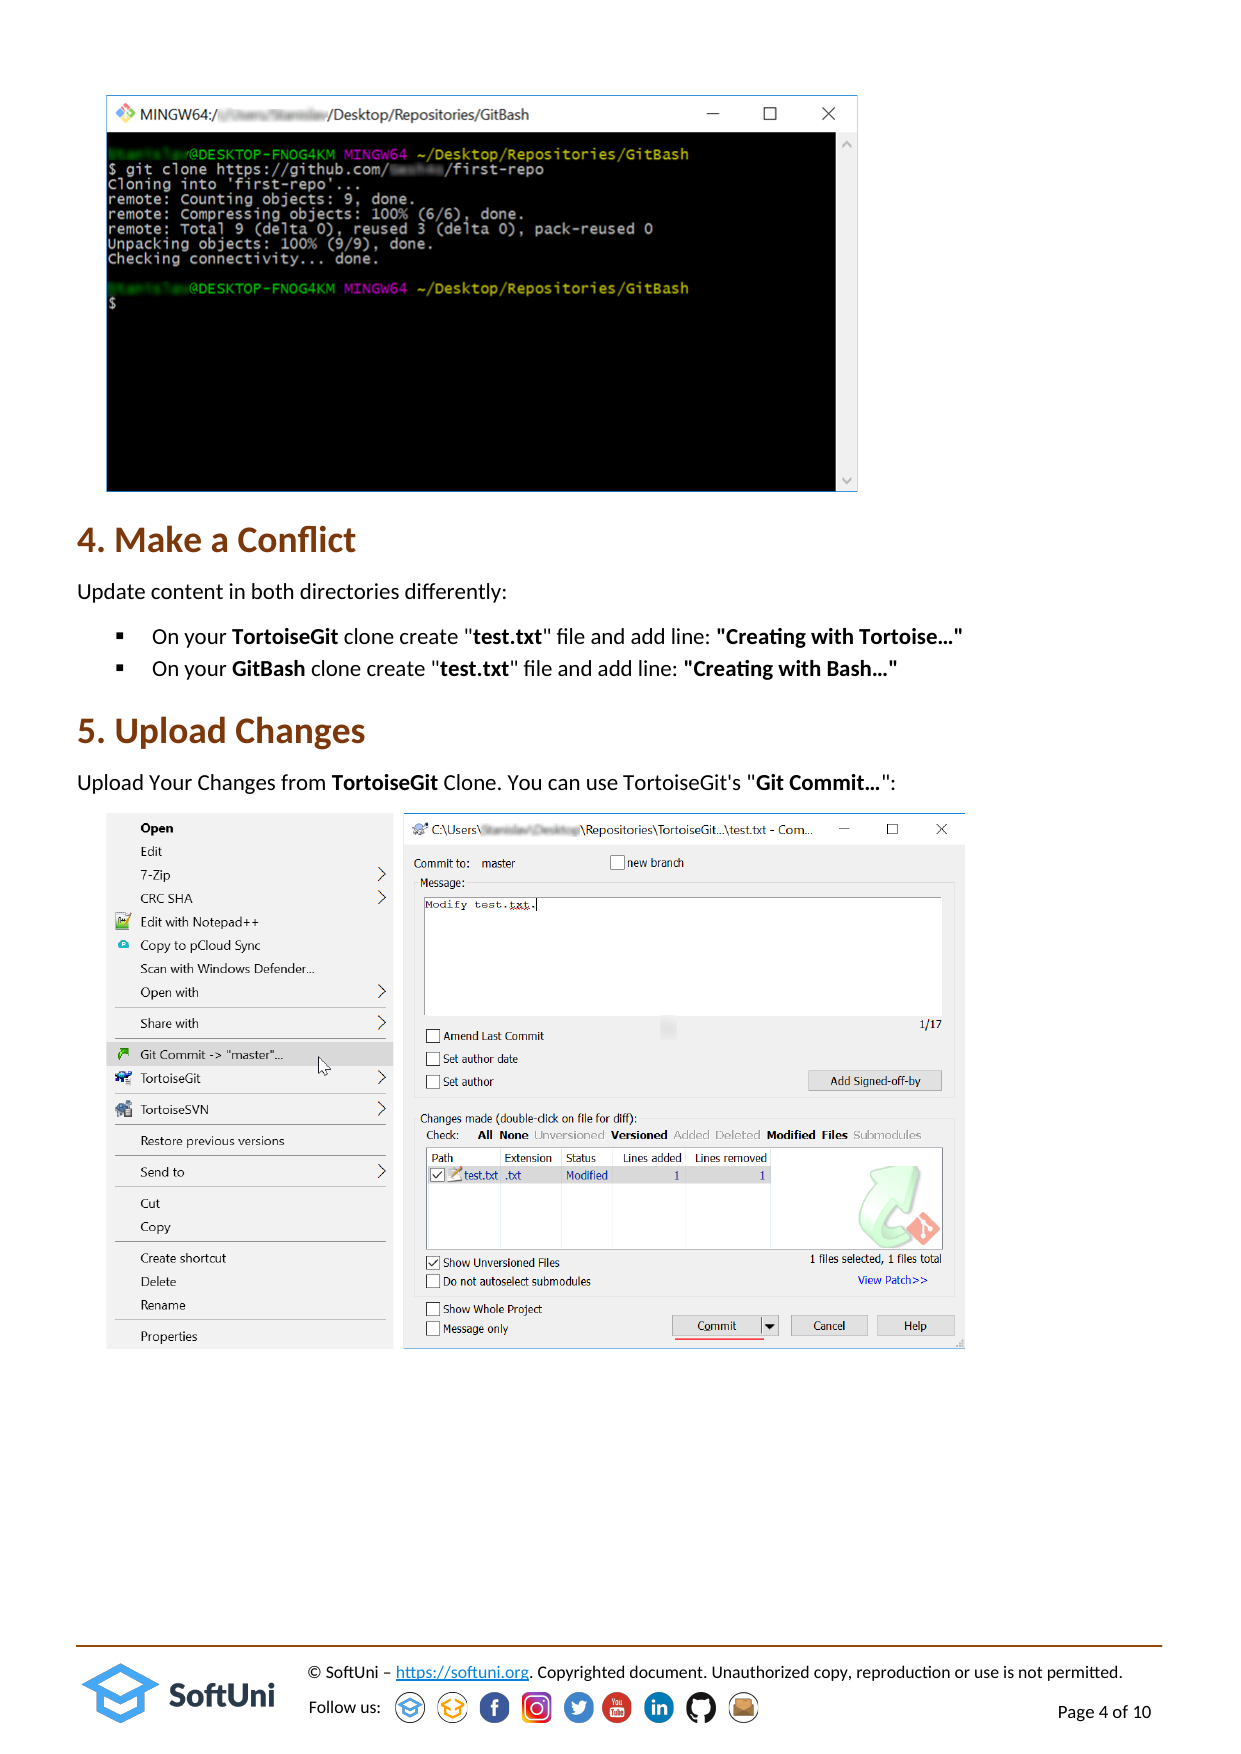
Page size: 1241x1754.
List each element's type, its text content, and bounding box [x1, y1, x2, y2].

picture [403, 813, 965, 1349]
subtitle Upload Changes [77, 707, 1163, 753]
picture [602, 1692, 632, 1723]
picture [658, 1705, 667, 1714]
picture [564, 1692, 594, 1723]
picture [479, 1692, 510, 1723]
picture [522, 1692, 552, 1723]
picture [75, 1658, 281, 1729]
text Update content in both directories differently: [77, 577, 1163, 606]
picture [665, 1692, 674, 1701]
subtitle Make a Conflict [77, 516, 1163, 562]
list On your TortoiseGit clone create "test.txt" file and add line: "Creating with Tortoise…" [114, 622, 1163, 650]
picture [686, 1692, 716, 1723]
picture [644, 1692, 653, 1701]
picture [728, 1692, 759, 1723]
picture [644, 1714, 653, 1723]
text Upload Your Changes from TortoiseGit Clone. You can use TortoiseGit's "Git Commit…": [77, 768, 1163, 796]
picture [106, 813, 394, 1349]
list On your GitBash clone create "test.txt" file and add line: "Creating with Bash…" [114, 654, 1163, 682]
picture [437, 1692, 468, 1723]
picture [395, 1692, 425, 1723]
picture [665, 1714, 674, 1723]
picture [106, 95, 858, 492]
